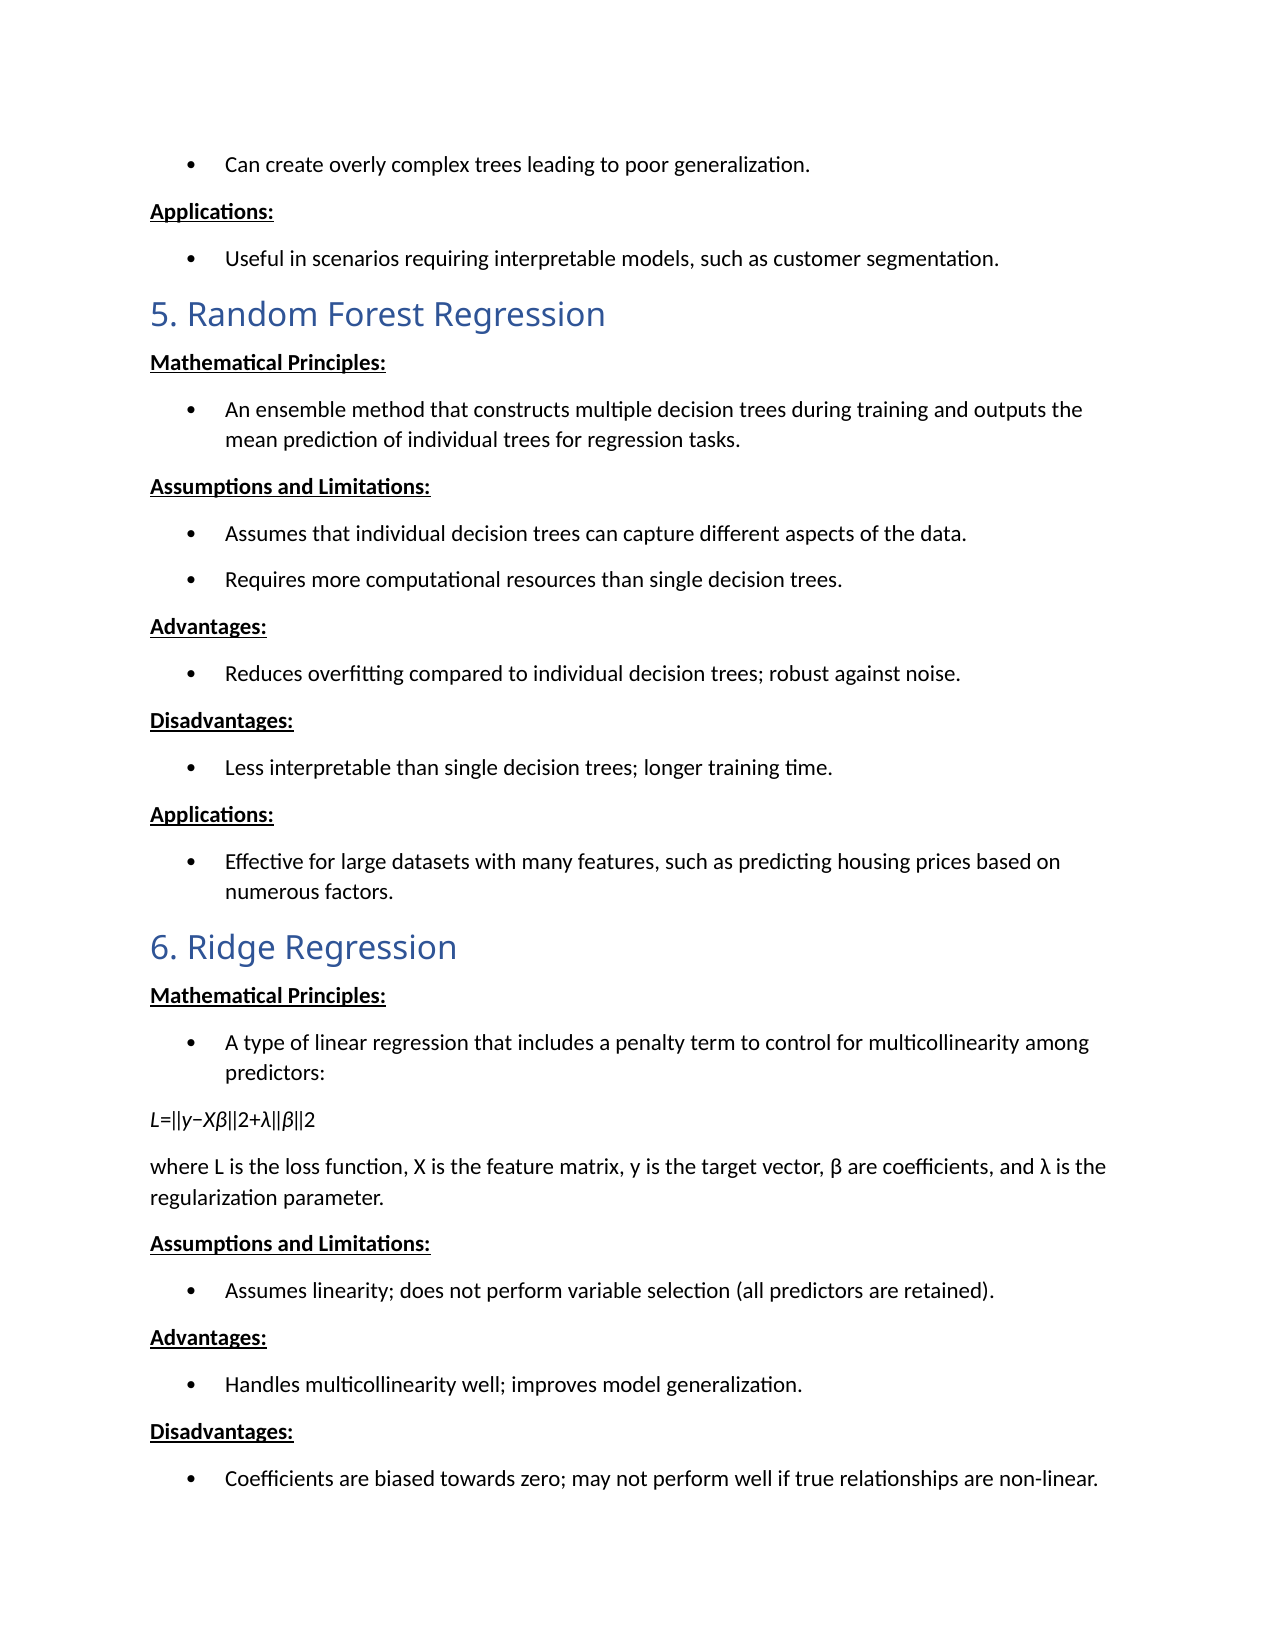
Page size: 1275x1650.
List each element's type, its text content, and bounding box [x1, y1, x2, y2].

list A type of linear regression that includes a penalty term to control for multicollinearity among predictors: [187, 1028, 1125, 1086]
list Reduces overfitting compared to individual decision trees; robust against noise. [187, 659, 1125, 687]
text Disadvantages: [150, 1417, 1125, 1445]
list Less interpretable than single decision trees; longer training time. [187, 753, 1125, 781]
text L=∣∣y−Xβ∣∣2+λ∣∣β∣∣2 [150, 1105, 1125, 1134]
list Effective for large datasets with many features, such as predicting housing prices based on numerous factors. [187, 847, 1125, 905]
text Applications: [150, 800, 1125, 828]
text Advantages: [150, 1323, 1125, 1351]
list Handles multicollinearity well; improves model generalization. [187, 1370, 1125, 1398]
list Coefficients are biased towards zero; may not perform well if true relationships are non-linear. [187, 1464, 1125, 1492]
text where L is the loss function, X is the feature matrix, y is the target vector, β are coefficients, and λ is the regularization parameter. [150, 1152, 1125, 1211]
text Advantages: [150, 612, 1125, 641]
text Assumptions and Limitations: [150, 1229, 1125, 1258]
list Can create overly complex trees leading to poor generalization. [187, 150, 1125, 178]
text Applications: [150, 197, 1125, 225]
list Useful in scenarios requiring interpretable models, such as customer segmentation. [187, 244, 1125, 272]
subtitle 6. Ridge Regression [150, 924, 1125, 969]
list Requires more computational resources than single decision trees. [187, 566, 1125, 594]
text Mathematical Principles: [150, 981, 1125, 1009]
list Assumes that individual decision trees can capture different aspects of the data. [187, 519, 1125, 547]
list An ensemble method that constructs multiple decision trees during training and outputs the mean prediction of individual trees for regression tasks. [187, 395, 1125, 453]
text Mathematical Principles: [150, 348, 1125, 376]
subtitle 5. Random Forest Regression [150, 291, 1125, 336]
text Assumptions and Limitations: [150, 472, 1125, 500]
list Assumes linearity; does not perform variable selection (all predictors are retained). [187, 1276, 1125, 1304]
text Disadvantages: [150, 706, 1125, 734]
